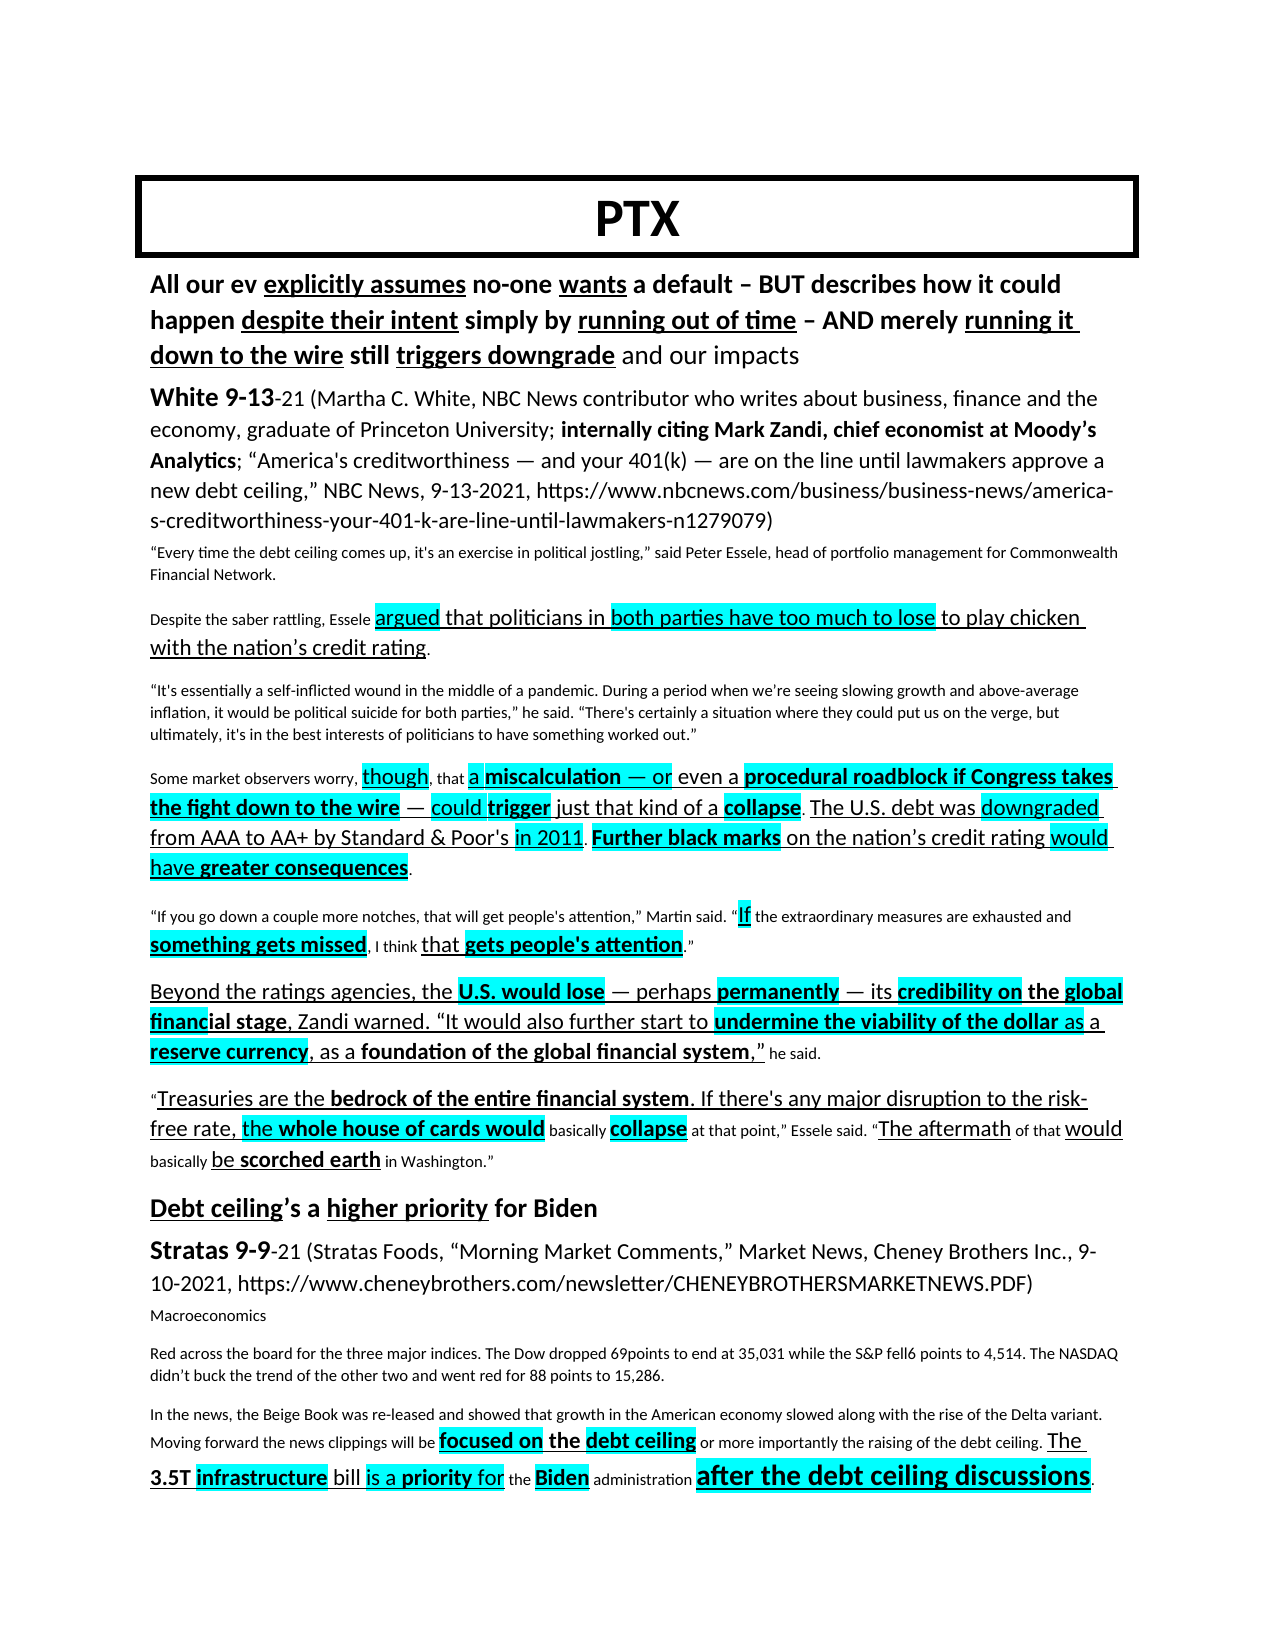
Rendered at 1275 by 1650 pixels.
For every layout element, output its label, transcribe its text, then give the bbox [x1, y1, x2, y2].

subtitle Debt ceiling’s a higher priority for Biden [150, 1192, 1125, 1224]
text “Treasuries are the bedrock of the entire financial system. If there's any major disruption to the risk-free rate, the whole house of cards would basically collapse at that point,” Essele said. “The aftermath of that would basically be scorched earth in Washington.” [150, 1084, 1125, 1173]
text White 9-13-21 (Martha C. White, NBC News contributor who writes about business, finance and the economy, graduate of Princeton University; internally citing Mark Zandi, chief economist at Moody’s Analytics; “America's creditworthiness — and your 401(k) — are on the line until lawmakers approve a new debt ceiling,” NBC News, 9-13-2021, https://www.nbcnews.com/business/business-news/america-s-creditworthiness-your-401-k-are-line-until-lawmakers-n1279079) [150, 380, 1125, 534]
text Red across the board for the three major indices. The Dow dropped 69points to end at 35,031 while the S&P fell6 points to 4,514. The NASDAQ didn’t buck the trend of the other two and went red for 88 points to 15,286. [150, 1344, 1125, 1386]
text “It's essentially a self-inflicted wound in the middle of a pandemic. During a period when we’re seeing slowing growth and above-average inflation, it would be political suicide for both parties,” he said. “There's certainly a situation where they could put us on the verge, but ultimately, it's in the best interests of politicians to have something worked out.” [150, 680, 1125, 744]
text “Every time the debt ceiling comes up, it's an exercise in political jostling,” said Peter Essele, head of portfolio management for Commonwealth Financial Network. [150, 543, 1125, 585]
subtitle All our ev explicitly assumes no-one wants a default – BUT describes how it could happen despite their intent simply by running out of time – AND merely running it down to the wire still triggers downgrade and our impacts [150, 267, 1125, 371]
text “If you go down a couple more notches, that will get people's attention,” Martin said. “If the extraordinary measures are exhausted and something gets missed, I think that gets people's attention.” [150, 900, 1125, 958]
text Some market observers worry, though, that a miscalculation — or even a procedural roadblock if Congress takes the fight down to the wire — could trigger just that kind of a collapse. The U.S. debt was downgraded from AAA to AA+ by Standard & Poor's in 2011. Further black marks on the nation’s credit rating would have greater consequences. [150, 762, 1125, 881]
text Beyond the ratings agencies, the U.S. would lose — perhaps permanently — its credibility on the global financial stage, Zandi warned. “It would also further start to undermine the viability of the dollar as a reserve currency, as a foundation of the global financial system,” he said. [150, 977, 1125, 1065]
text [150, 1404, 1125, 1493]
text Despite the saber rattling, Essele argued that politicians in both parties have too much to lose to play chicken with the nation’s credit rating. [150, 603, 1125, 661]
text Stratas 9-9-21 (Stratas Foods, “Morning Market Comments,” Market News, Cheney Brothers Inc., 9-10-2021, https://www.cheneybrothers.com/newsletter/CHENEYBROTHERSMARKETNEWS.PDF) [150, 1233, 1125, 1297]
text Macroeconomics [150, 1305, 1125, 1325]
subtitle PTX [142, 181, 1133, 252]
